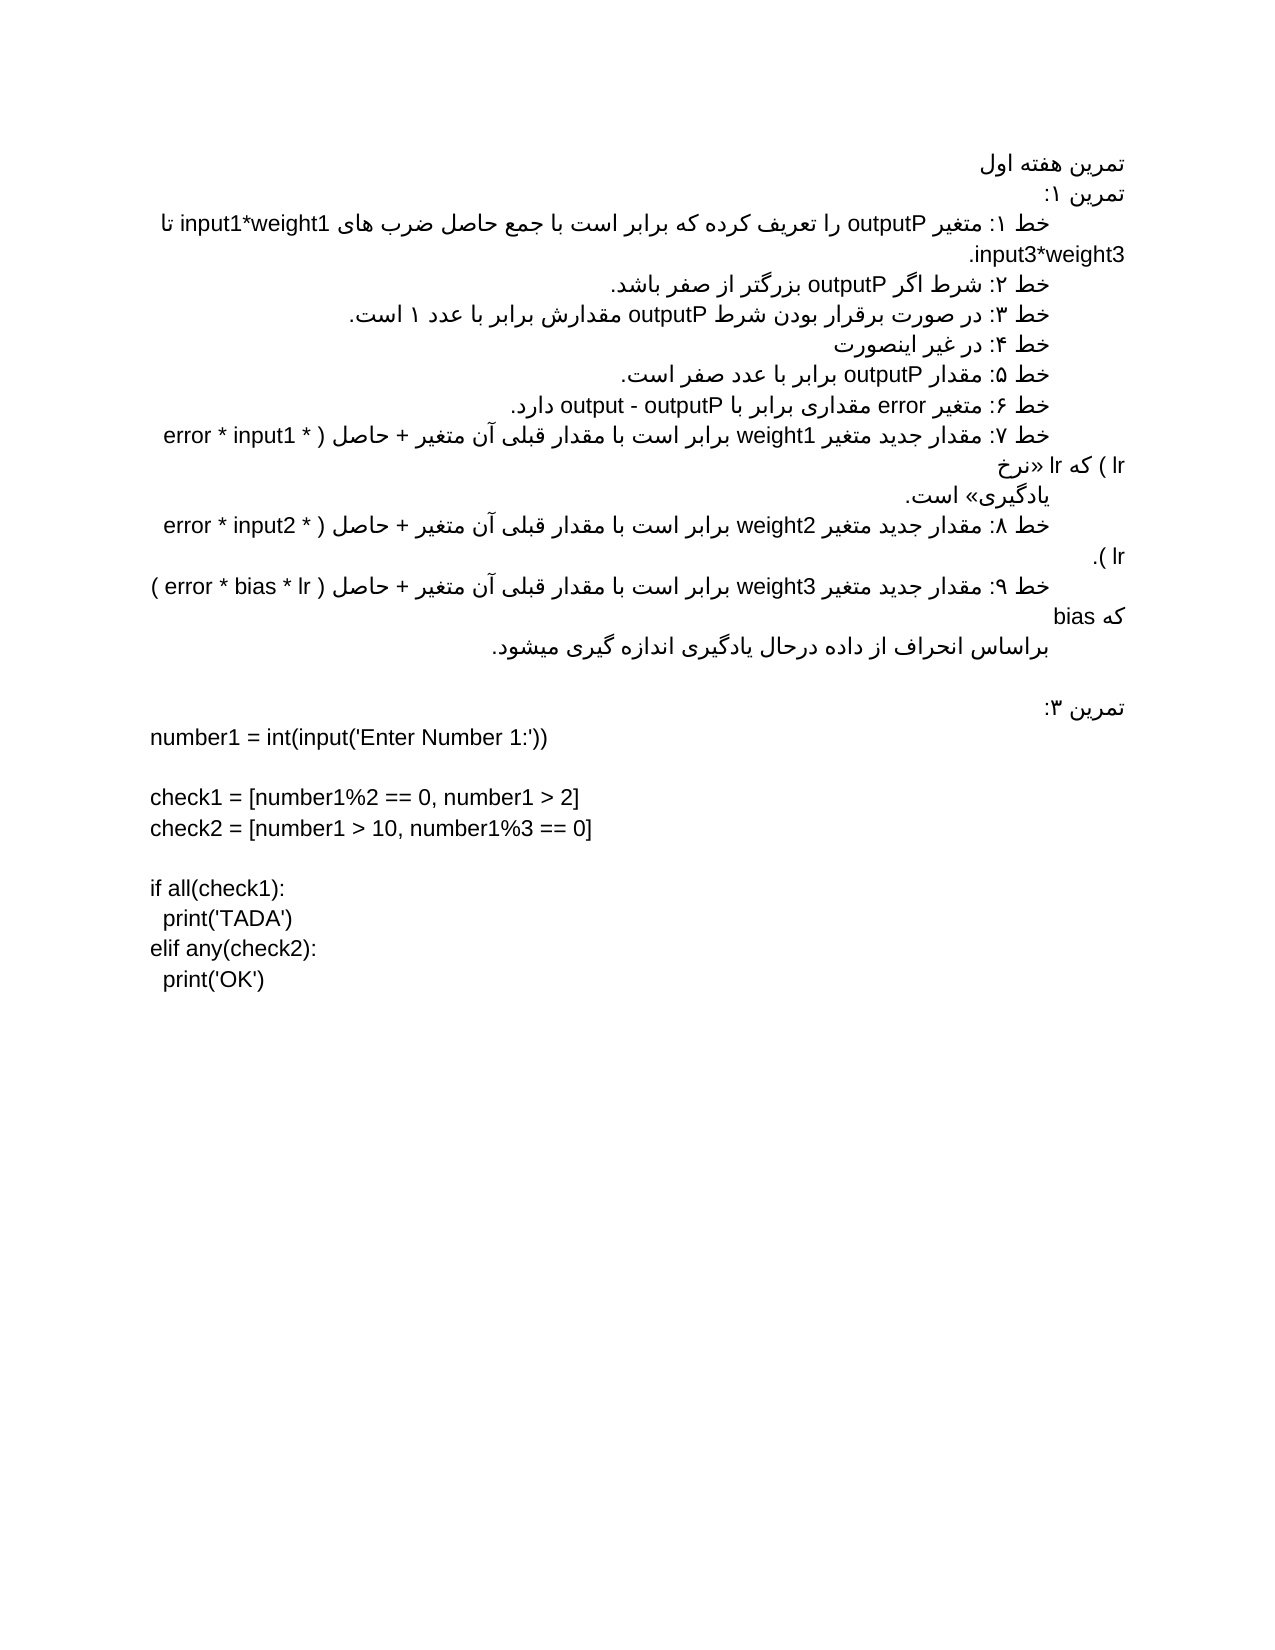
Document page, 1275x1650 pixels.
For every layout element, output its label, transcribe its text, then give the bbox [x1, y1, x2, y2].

text خط ۹: مقدار جدید متغیر weight3 برابر است با مقدار قبلی آن متغیر + حاصل ( error * bias * lr ) که bias [150, 573, 1125, 629]
text خط ۶: متغیر error مقداری برابر با output - outputP دارد. [150, 392, 1125, 418]
text number1 = int(input('Enter Number 1:')) [150, 724, 1125, 750]
text براساس انحراف از داده درحال یادگیری اندازه گیری میشود. [150, 633, 1125, 660]
text خط ۷: مقدار جدید متغیر weight1 برابر است با مقدار قبلی آن متغیر + حاصل ( error * input1 * lr ) که lr «نرخ [150, 422, 1125, 478]
text یادگیری» است. [150, 482, 1125, 509]
text خط ۴: در غیر اینصورت [150, 331, 1125, 358]
text خط ۲: شرط اگر outputP بزرگتر از صفر باشد. [150, 271, 1125, 297]
text تمرین ۱: [150, 180, 1125, 207]
text خط ۸: مقدار جدید متغیر weight2 برابر است با مقدار قبلی آن متغیر + حاصل ( error * input2 * lr ). [150, 512, 1125, 569]
text print('TADA') [150, 905, 1125, 932]
text تمرین هفته اول [150, 150, 1125, 176]
text خط ۵: مقدار outputP برابر با عدد صفر است. [150, 361, 1125, 388]
text تمرین ۳: [150, 694, 1125, 720]
text elif any(check2): [150, 935, 1125, 962]
text check2 = [number1 > 10, number1%3 == 0] [150, 814, 1125, 841]
text print('OK') [150, 966, 1125, 992]
text if all(check1): [150, 875, 1125, 901]
text خط ۳: در صورت برقرار بودن شرط outputP مقدارش برابر با عدد ۱ است. [150, 301, 1125, 327]
text check1 = [number1%2 == 0, number1 > 2] [150, 784, 1125, 811]
text خط ۱: متغیر outputP را تعریف کرده که برابر است با جمع حاصل ضرب های input1*weight1 تا input3*weight3. [150, 210, 1125, 267]
